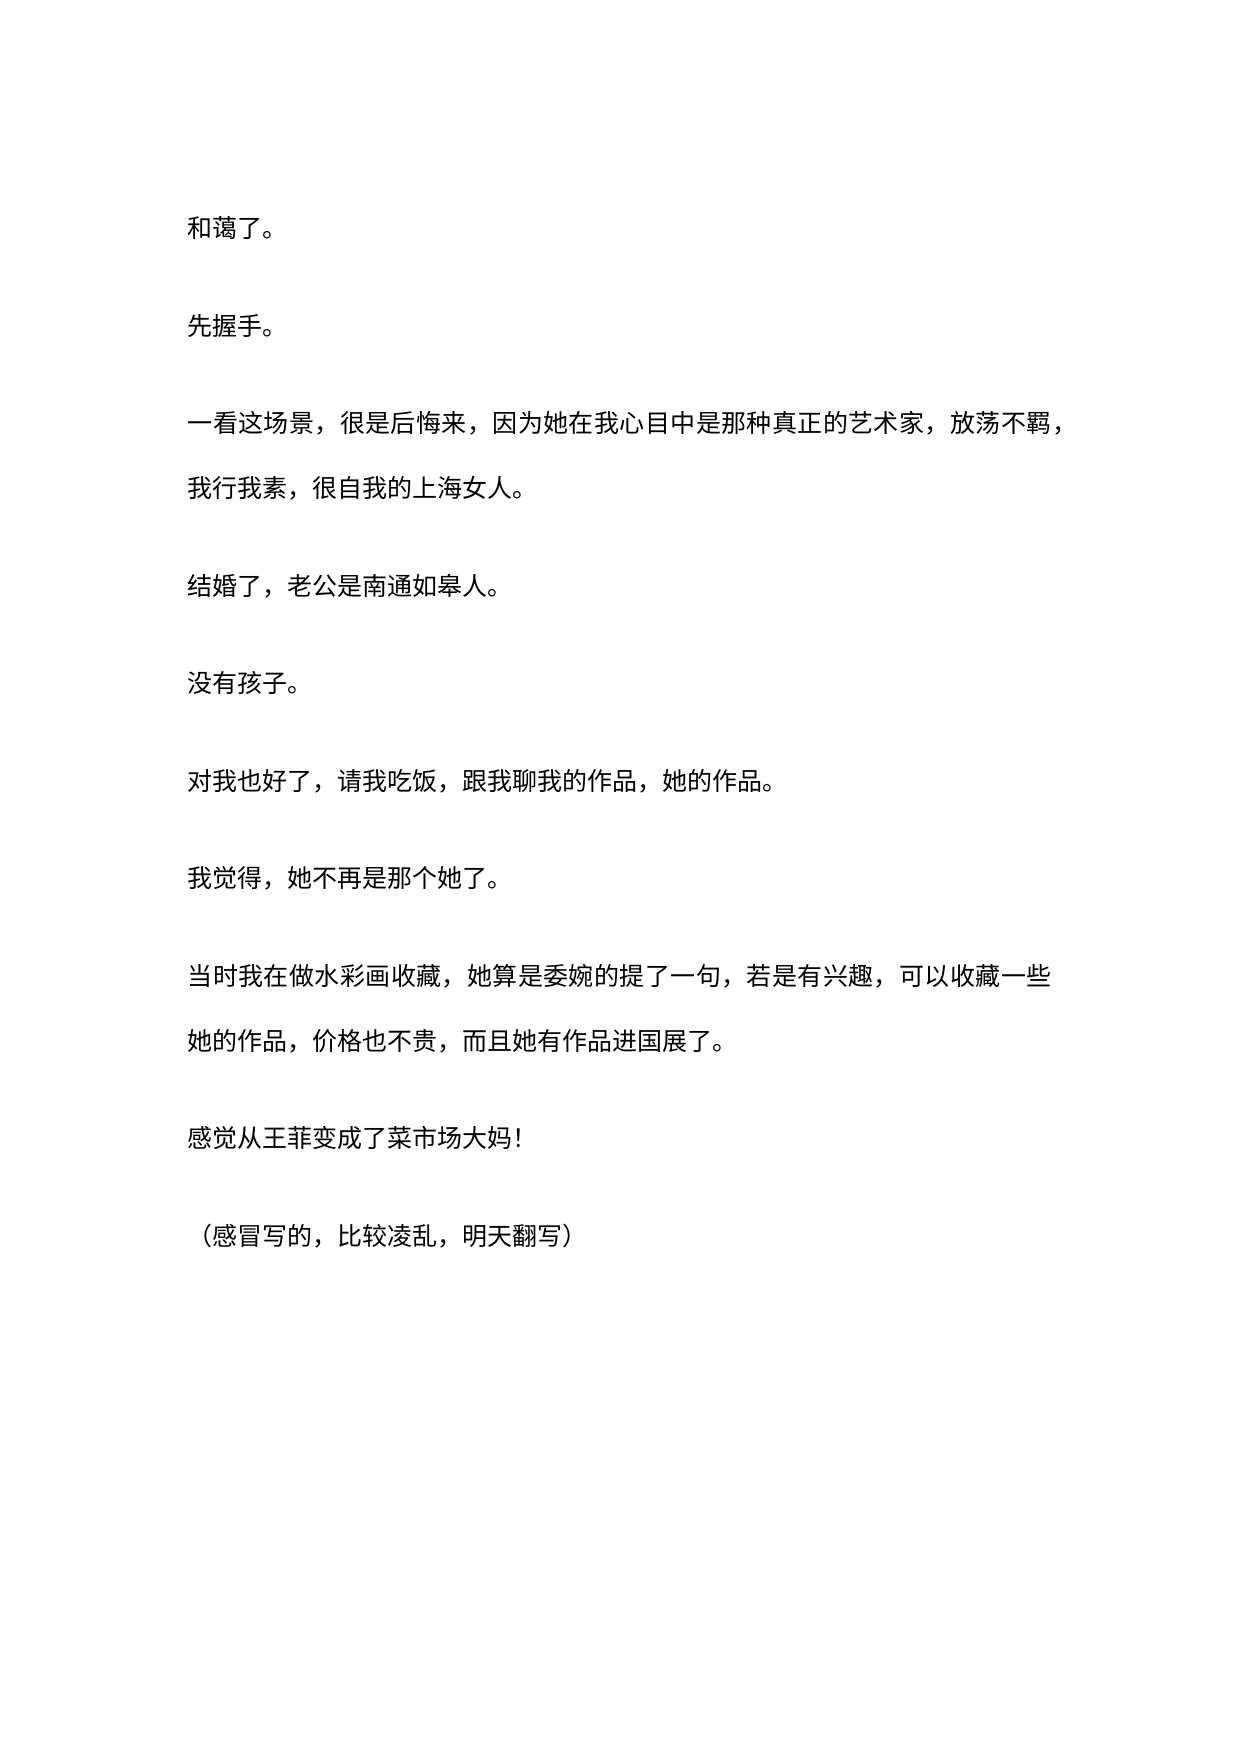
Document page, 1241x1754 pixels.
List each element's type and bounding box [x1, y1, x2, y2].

text [187, 162, 1053, 1267]
